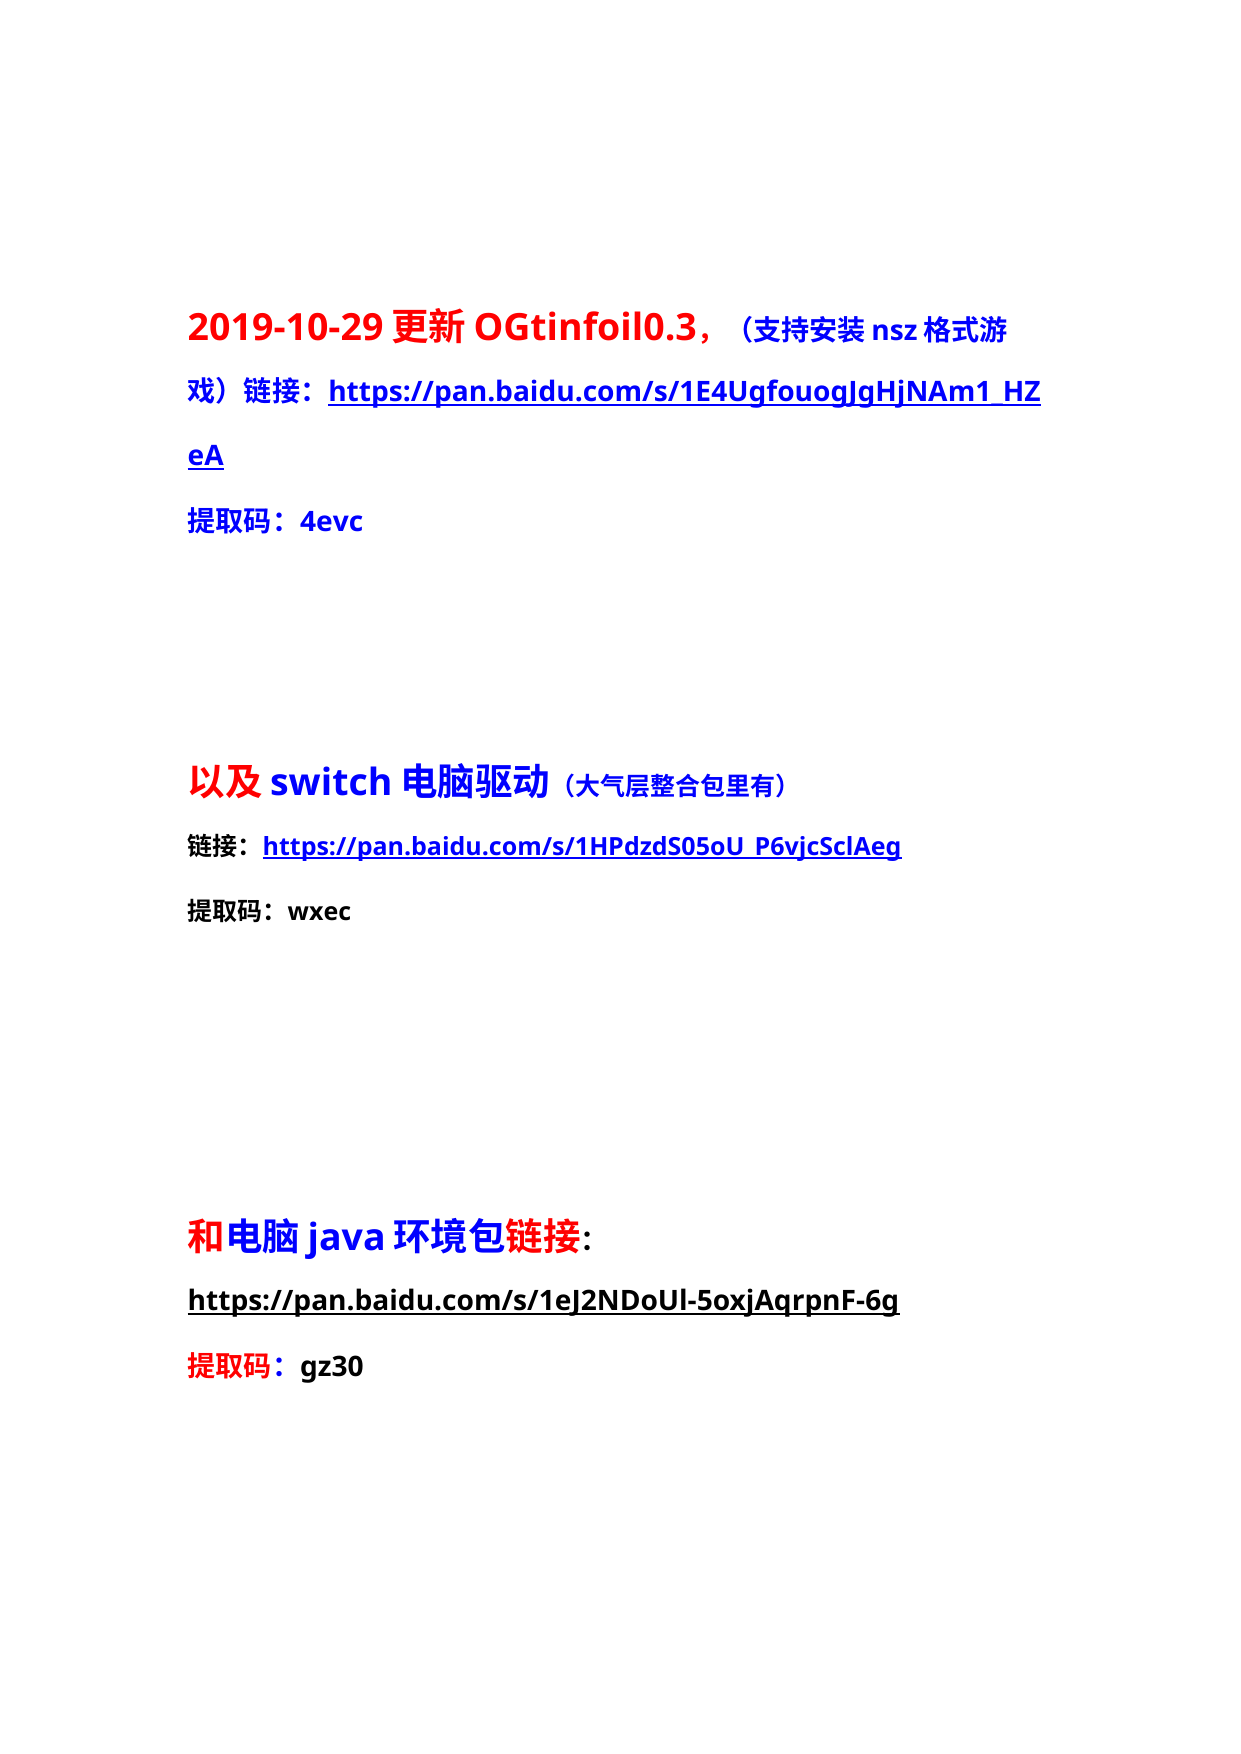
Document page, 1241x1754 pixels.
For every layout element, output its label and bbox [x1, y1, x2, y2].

text [187, 162, 1053, 1397]
